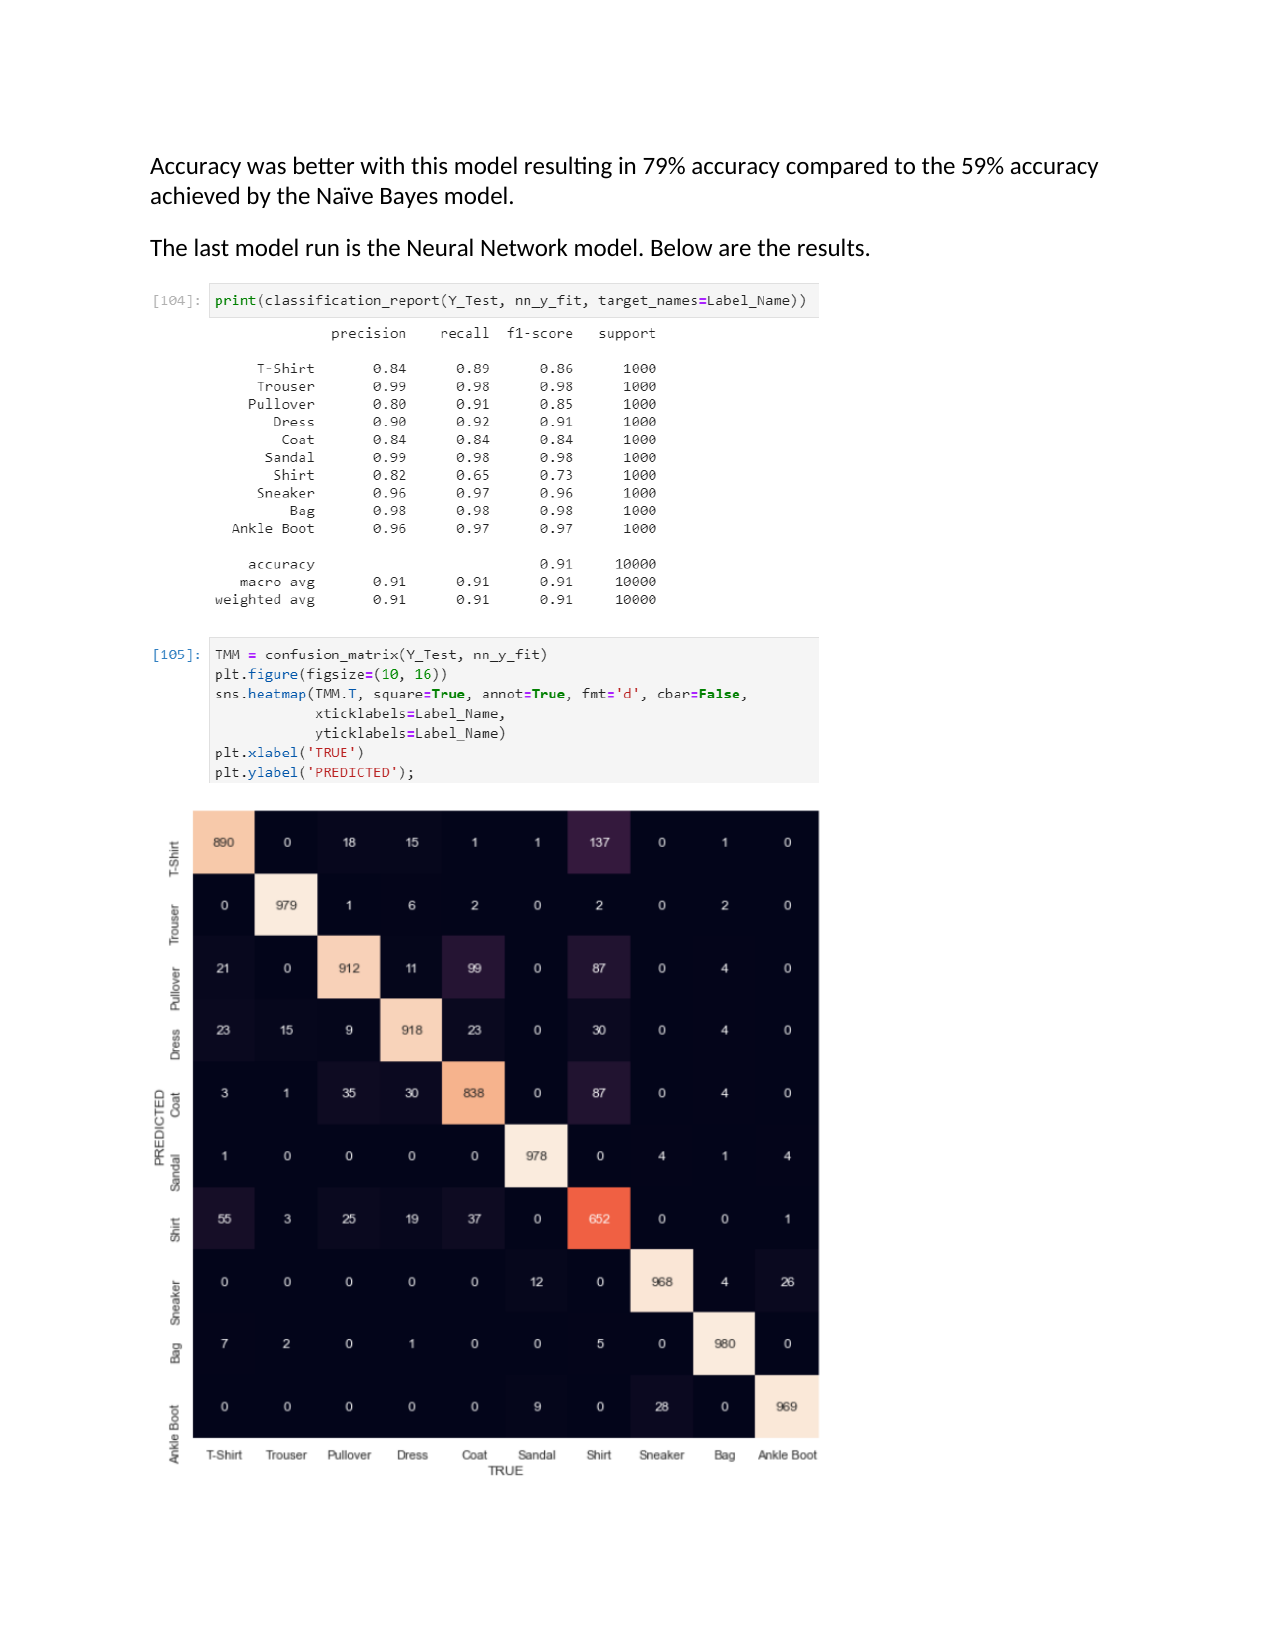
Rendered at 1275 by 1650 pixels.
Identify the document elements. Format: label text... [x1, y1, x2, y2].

picture [150, 803, 846, 1481]
text The last model run is the Neural Network model. Below are the results. [150, 232, 1125, 262]
text Accuracy was better with this model resulting in 79% accuracy compared to the 59% accuracy achieved by the Naïve Bayes model. [150, 150, 1125, 211]
picture [150, 283, 819, 783]
